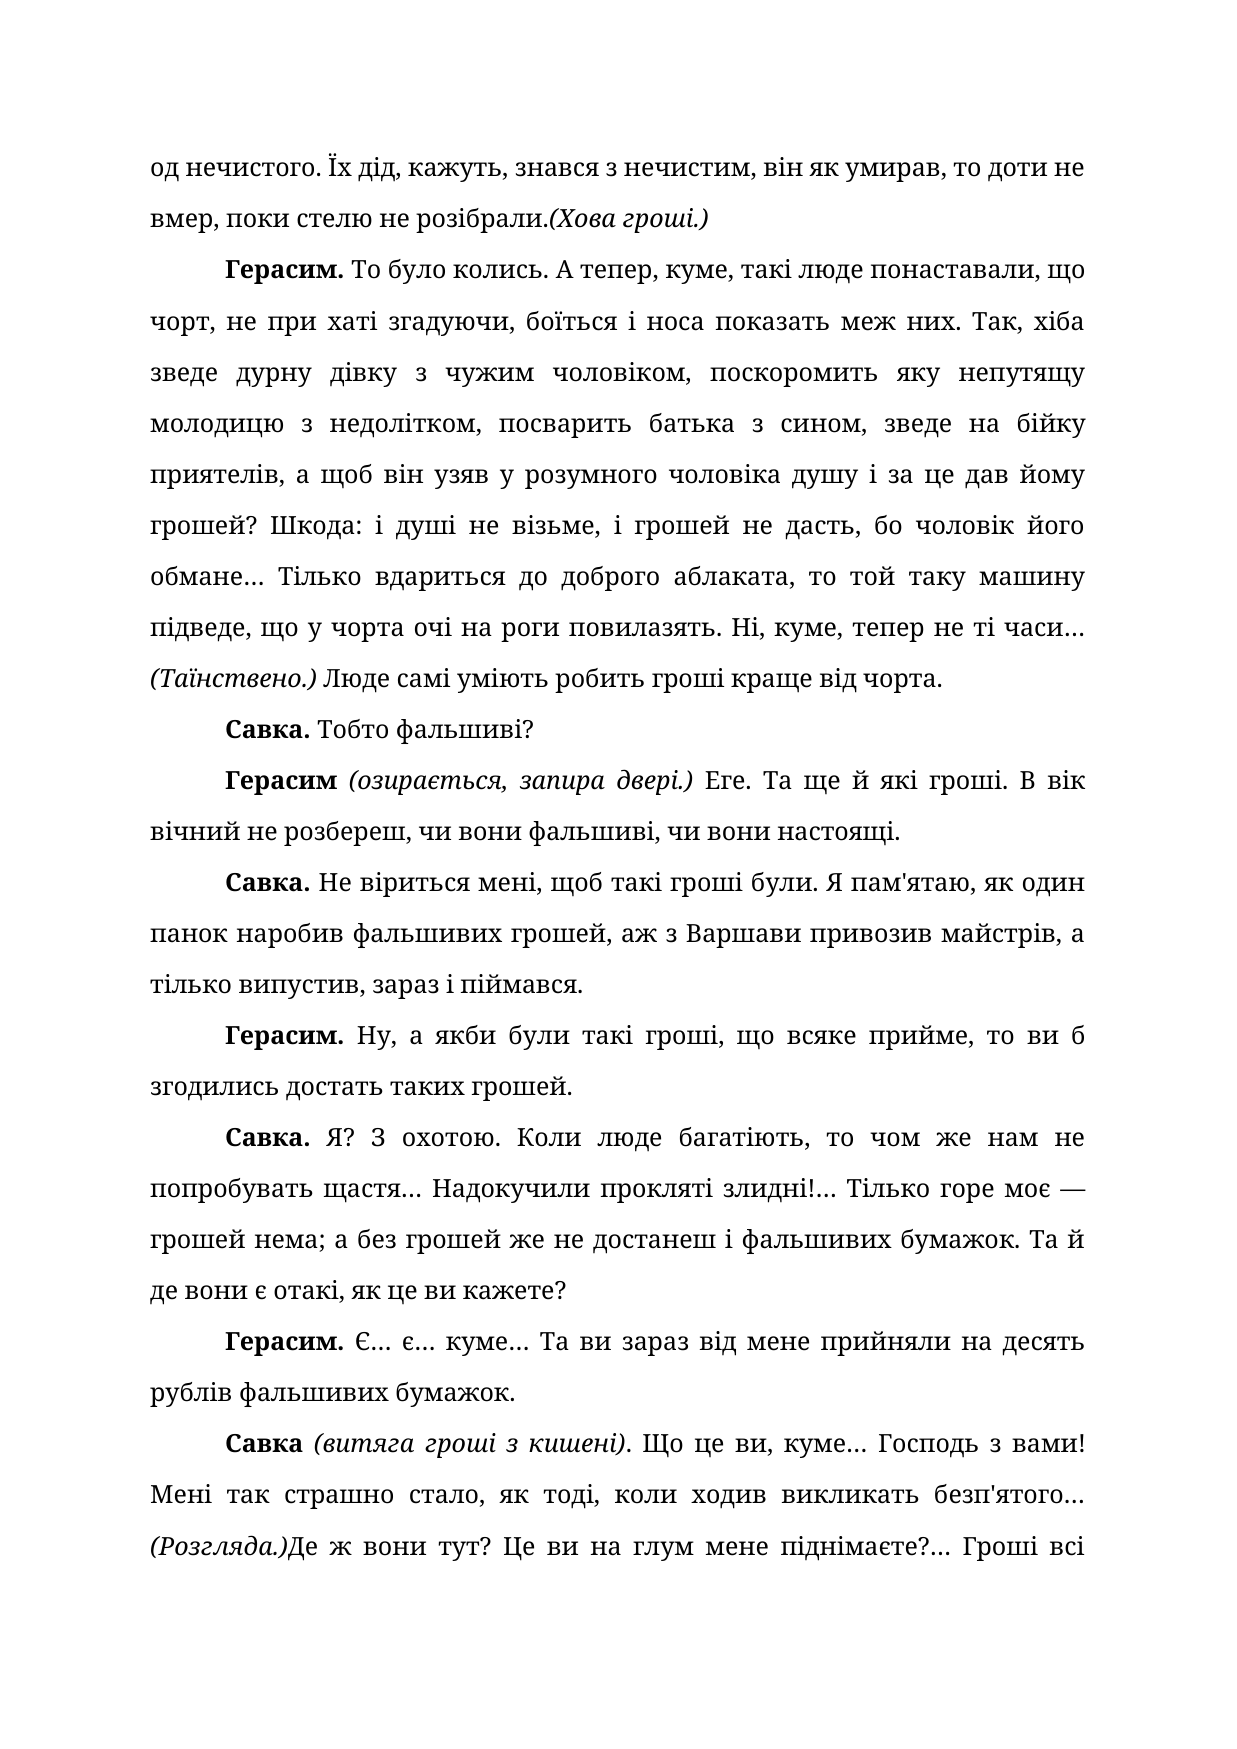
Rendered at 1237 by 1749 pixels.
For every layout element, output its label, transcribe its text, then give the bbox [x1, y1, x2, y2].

text Герасим. Є… є… куме… Та ви зараз від мене прийняли на десять рублів фальшивих бумажок. [150, 1324, 1086, 1409]
text Герасим. Ну, а якби були такі гроші, що всяке прийме, то ви б згодились достать таких грошей. [150, 1018, 1086, 1103]
text Савка. Я? З охотою. Коли люде багатіють, то чом же нам не попробувать щастя… Надокучили прокляті злидні!… Тілько горе моє — грошей нема; а без грошей же не достанеш і фальшивих бумажок. Та й де вони є отакі, як це ви кажете? [150, 1120, 1086, 1307]
text Герасим. То було колись. А тепер, куме, такі люде понаставали, що чорт, не при хаті згадуючи, боїться і носа показать меж них. Так, хіба зведе дурну дівку з чужим чоловіком, поскоромить яку непутящу молодицю з недолітком, посварить батька з сином, зведе на бійку приятелів, а щоб він узяв у розумного чоловіка душу і за це дав йому грошей? Шкода: і душі не візьме, і грошей не дасть, бо чоловік його обмане… Тілько вдариться до доброго аблаката, то той таку машину підведе, що у чорта очі на роги повилазять. Ні, куме, тепер не ті часи…(Таїнствено.) Люде самі уміють робить гроші краще від чорта. [150, 252, 1086, 694]
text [150, 150, 1086, 235]
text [150, 1426, 1086, 1562]
text Герасим (озирається, запира двері.) Еге. Та ще й які гроші. В вік вічний не розбереш, чи вони фальшиві, чи вони настоящі. [150, 762, 1086, 848]
text Савка. Тобто фальшиві? [150, 711, 1086, 746]
text Савка. Не віриться мені, щоб такі гроші були. Я пам'ятаю, як один панок наробив фальшивих грошей, аж з Варшави привозив майстрів, а тілько випустив, зараз і піймався. [150, 864, 1086, 1001]
